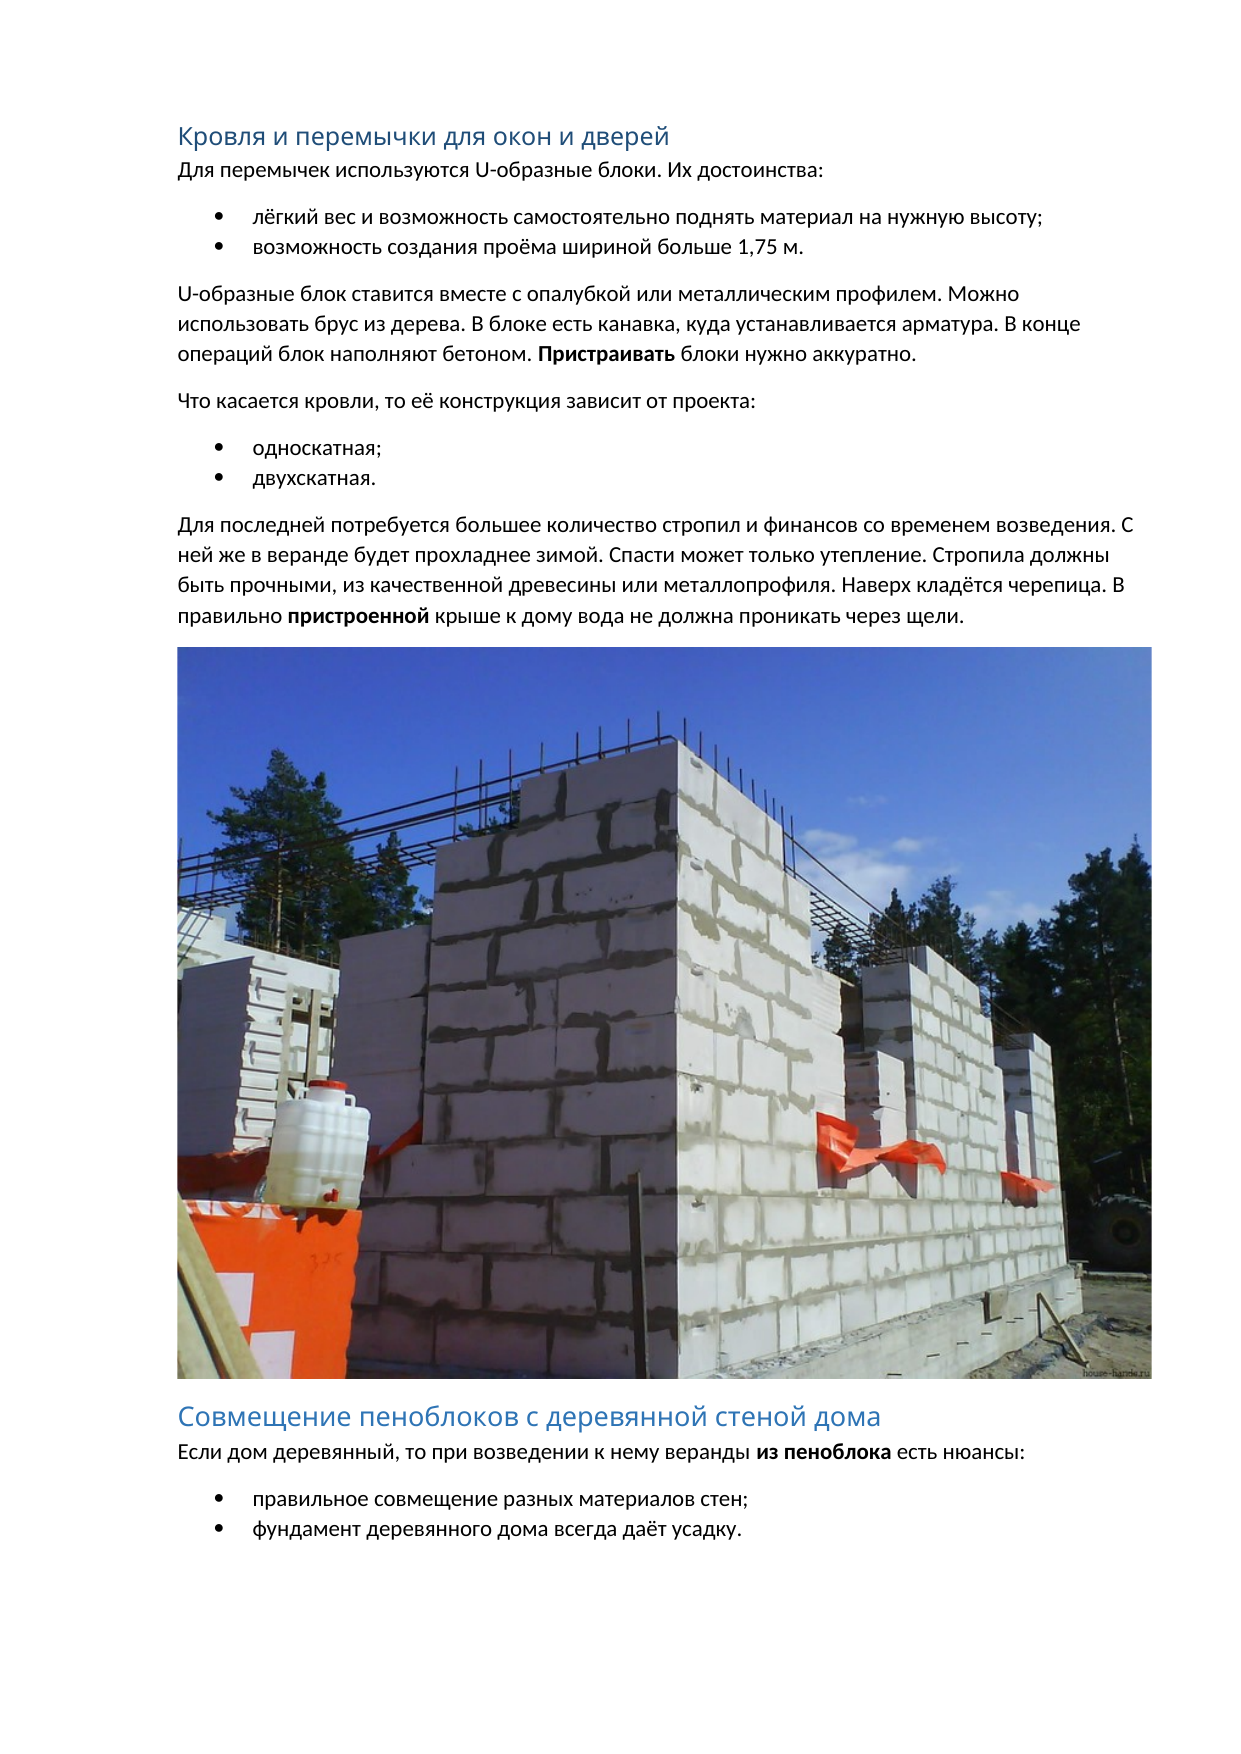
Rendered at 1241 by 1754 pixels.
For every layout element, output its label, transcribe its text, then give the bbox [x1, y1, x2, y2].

list возможность создания проёма шириной больше 1,75 м. [215, 232, 1152, 260]
text U-образные блок ставится вместе с опалубкой или металлическим профилем. Можно использовать брус из дерева. В блоке есть канавка, куда устанавливается арматура. В конце операций блок наполняют бетоном. Пристраивать блоки нужно аккуратно. [177, 279, 1152, 367]
list фундамент деревянного дома всегда даёт усадку. [215, 1514, 1152, 1542]
list двухскатная. [215, 463, 1152, 491]
list односкатная; [215, 433, 1152, 461]
subtitle Кровля и перемычки для окон и дверей [177, 118, 1152, 152]
list лёгкий вес и возможность самостоятельно поднять материал на нужную высоту; [215, 202, 1152, 230]
text Если дом деревянный, то при возведении к нему веранды из пеноблока есть нюансы: [177, 1437, 1152, 1465]
subtitle Совмещение пеноблоков с деревянной стеной дома [177, 1397, 1152, 1434]
list правильное совмещение разных материалов стен; [215, 1484, 1152, 1512]
text Что касается кровли, то её конструкция зависит от проекта: [177, 386, 1152, 414]
text Для последней потребуется большее количество стропил и финансов со временем возведения. С ней же в веранде будет прохладнее зимой. Спасти может только утепление. Стропила должны быть прочными, из качественной древесины или металлопрофиля. Наверх кладётся черепица. В правильно пристроенной крыше к дому вода не должна проникать через щели. [177, 510, 1152, 629]
picture [177, 647, 1152, 1379]
text Для перемычек используются U-образные блоки. Их достоинства: [177, 155, 1152, 183]
